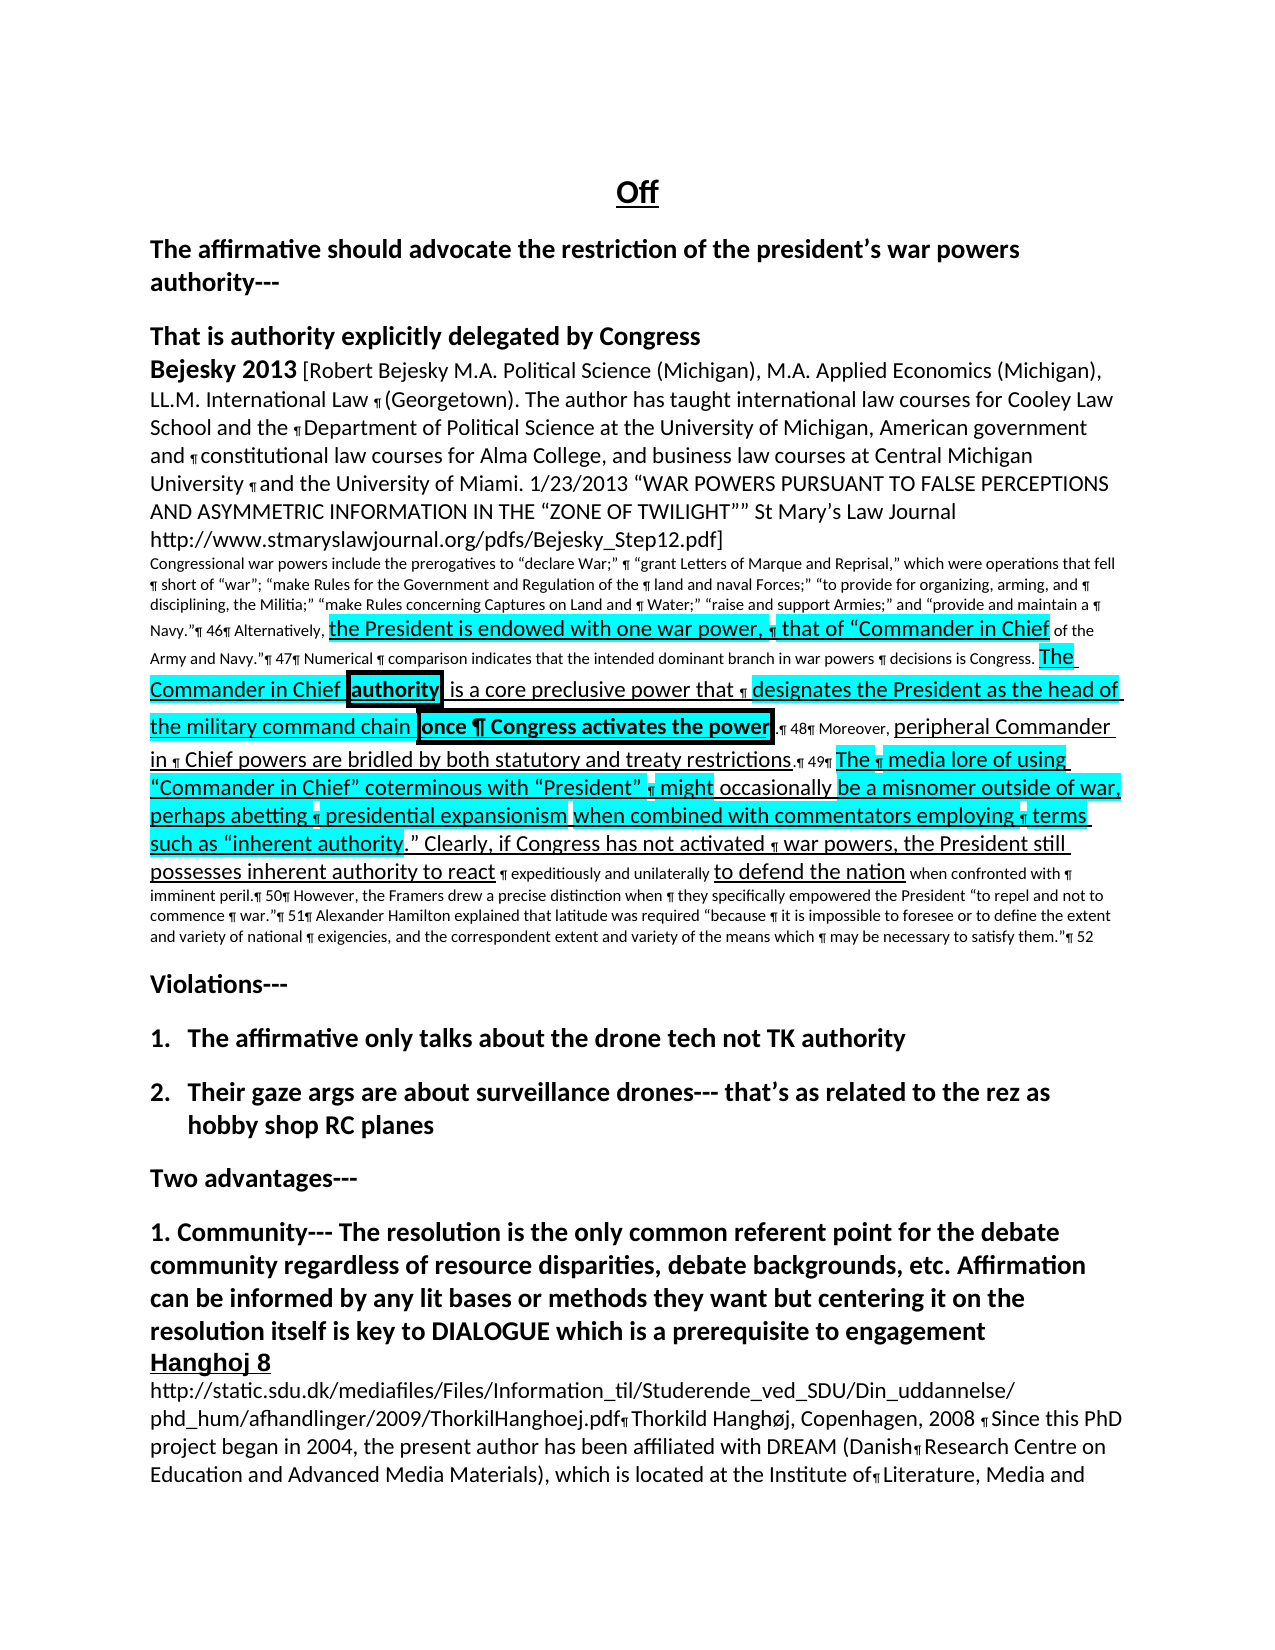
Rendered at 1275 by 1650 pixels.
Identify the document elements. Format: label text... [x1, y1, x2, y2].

text Bejesky 2013 [Robert Bejesky M.A. Political Science (Michigan), M.A. Applied Economics (Michigan), LL.M. International Law ¶ (Georgetown). The author has taught international law courses for Cooley Law School and the ¶ Department of Political Science at the University of Michigan, American government and ¶ constitutional law courses for Alma College, and business law courses at Central Michigan University ¶ and the University of Miami. 1/23/2013 “WAR POWERS PURSUANT TO FALSE PERCEPTIONS AND ASYMMETRIC INFORMATION IN THE “ZONE OF TWILIGHT”” St Mary’s Law Journal http://www.stmaryslawjournal.org/pdfs/Bejesky_Step12.pdf] [150, 352, 1125, 553]
subtitle The affirmative only talks about the drone tech not TK authority [150, 1021, 1125, 1054]
subtitle Off [150, 171, 1125, 212]
subtitle 1. Community--- The resolution is the only common referent point for the debate community regardless of resource disparities, debate backgrounds, etc. Affirmation can be informed by any lit bases or methods they want but centering it on the resolution itself is key to DIALOGUE which is a prerequisite to engagement [150, 1216, 1125, 1348]
text Congressional war powers include the prerogatives to “declare War;” ¶ “grant Letters of Marque and Reprisal,” which were operations that fell ¶ short of “war”; “make Rules for the Government and Regulation of the ¶ land and naval Forces;” “to provide for organizing, arming, and ¶ disciplining, the Militia;” “make Rules concerning Captures on Land and ¶ Water;” “raise and support Armies;” and “provide and maintain a ¶ Navy.”¶ 46¶ Alternatively, the President is endowed with one war power, ¶ that of “Commander in Chief of the Army and Navy.”¶ 47¶ Numerical ¶ comparison indicates that the intended dominant branch in war powers ¶ decisions is Congress. The Commander in Chief authority is a core preclusive power that ¶ designates the President as the head of the military command chain once ¶ Congress activates the power.¶ 48¶ Moreover, peripheral Commander in ¶ Chief powers are bridled by both statutory and treaty restrictions.¶ 49¶ The ¶ media lore of using “Commander in Chief” coterminous with “President” ¶ might occasionally be a misnomer outside of war, perhaps abetting ¶ presidential expansionism when combined with commentators employing ¶ terms such as “inherent authority.” Clearly, if Congress has not activated ¶ war powers, the President still possesses inherent authority to react ¶ expeditiously and unilaterally to defend the nation when confronted with ¶ imminent peril.¶ 50¶ However, the Framers drew a precise distinction when ¶ they specifically empowered the President “to repel and not to commence ¶ war.”¶ 51¶ Alexander Hamilton explained that latitude was required “because ¶ it is impossible to foresee or to define the extent and variety of national ¶ exigencies, and the correspondent extent and variety of the means which ¶ may be necessary to satisfy them.”¶ 52 [150, 553, 1125, 946]
text Hanghoj 8 [150, 1348, 1125, 1376]
subtitle Their gaze args are about surveillance drones--- that’s as related to the rez as hobby shop RC planes [150, 1075, 1125, 1141]
subtitle Two advantages--- [150, 1162, 1125, 1195]
subtitle That is authority explicitly delegated by Congress [150, 319, 1125, 352]
subtitle The affirmative should advocate the restriction of the president’s war powers authority--- [150, 232, 1125, 298]
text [150, 1376, 1125, 1488]
subtitle Violations--- [150, 967, 1125, 1000]
